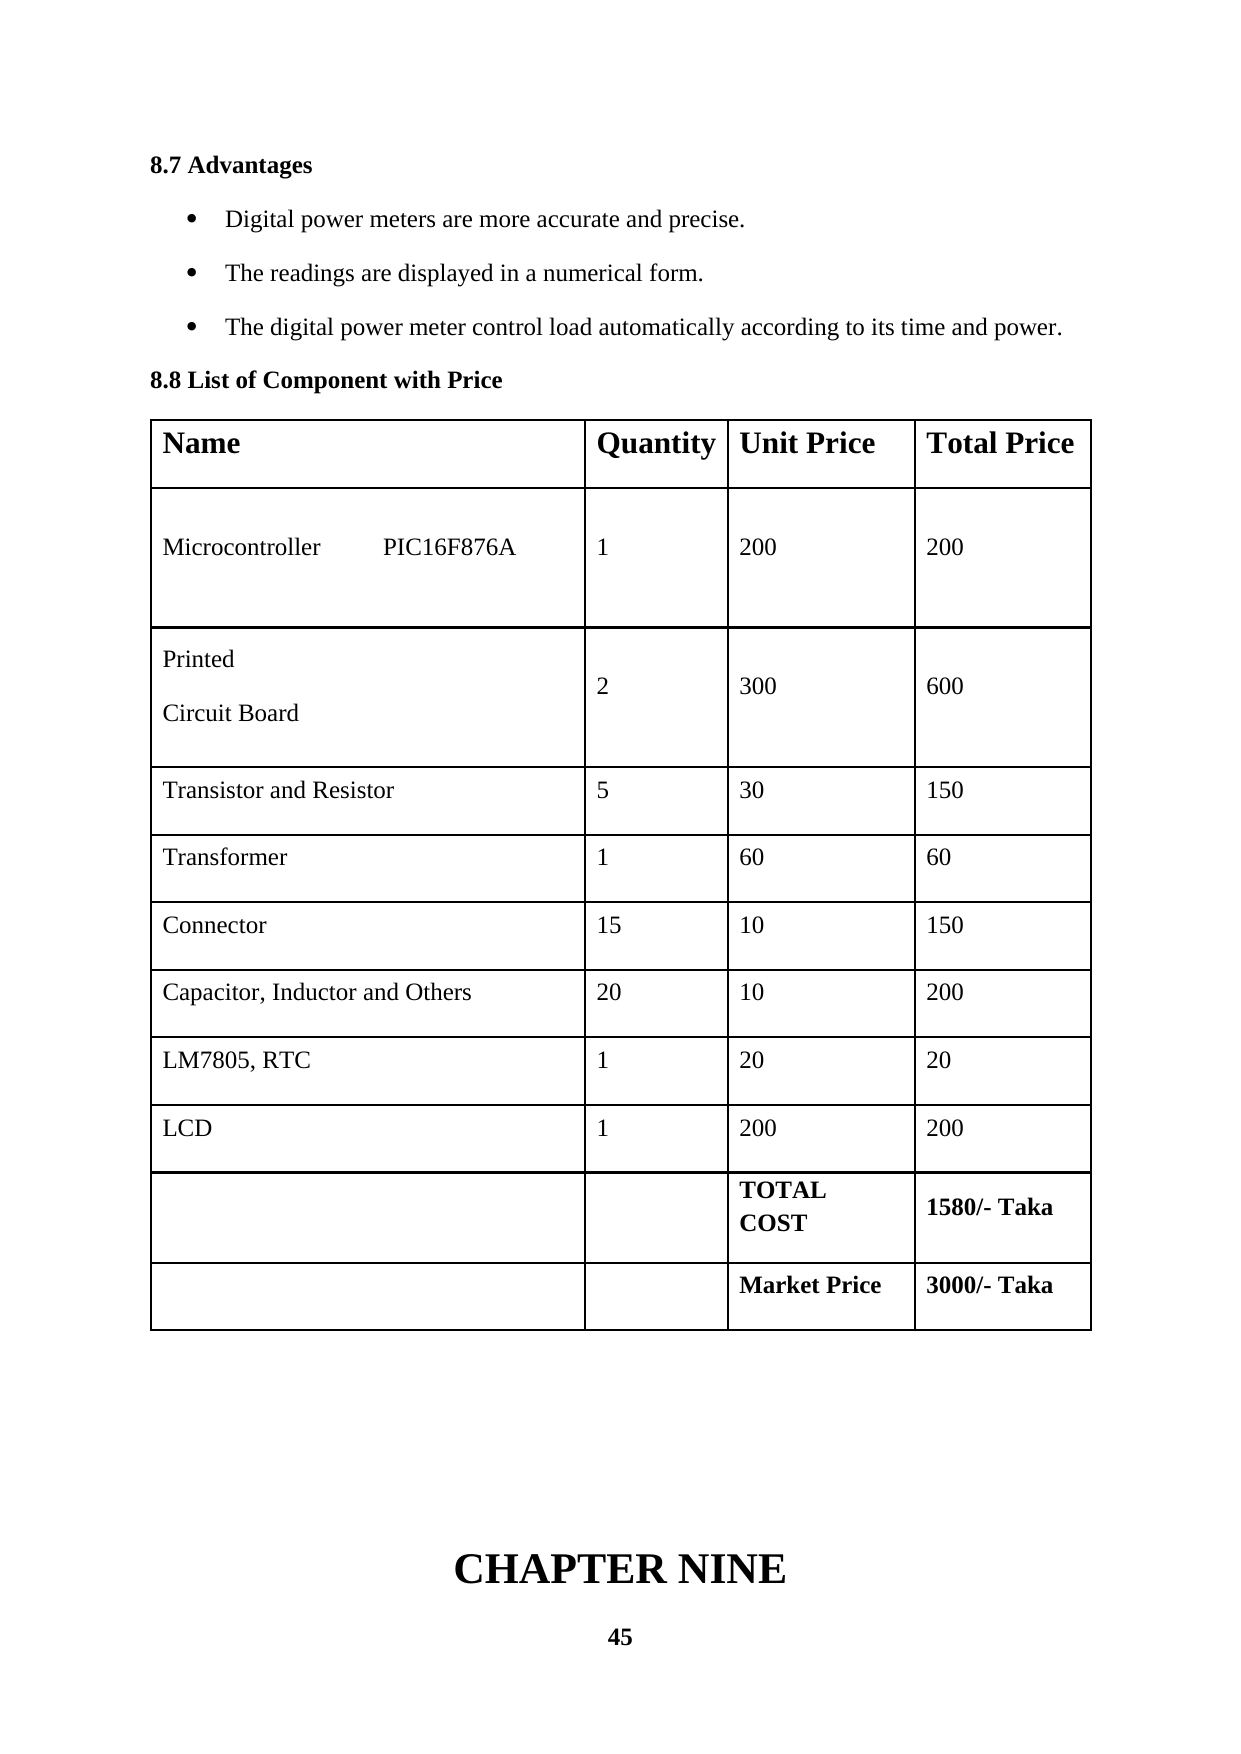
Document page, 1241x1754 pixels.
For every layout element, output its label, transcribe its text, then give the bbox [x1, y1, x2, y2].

text 8.7 Advantages [150, 150, 1090, 179]
table_cell 150 [916, 768, 1090, 833]
table_cell 3000/- Taka [916, 1264, 1090, 1329]
table_cell 5 [586, 768, 727, 833]
table_cell 600 [916, 629, 1090, 766]
text 8.8 List of Component with Price [150, 365, 1090, 394]
table_cell Microcontroller PIC16F876A [152, 489, 584, 626]
table_cell 30 [729, 768, 914, 833]
table_cell Transistor and Resistor [152, 768, 584, 833]
text CHAPTER NINE [150, 1542, 1090, 1593]
table_cell 150 [916, 903, 1090, 969]
table_cell 200 [916, 1106, 1090, 1171]
table_cell 10 [729, 971, 914, 1036]
table_cell 10 [729, 903, 914, 969]
table_cell 200 [916, 971, 1090, 1036]
table_cell LCD [152, 1106, 584, 1171]
table_cell 60 [729, 836, 914, 901]
table_cell 200 [916, 489, 1090, 626]
table_cell Printed Circuit Board [152, 629, 584, 766]
table_cell 2 [586, 629, 727, 766]
table_header Name [152, 421, 584, 487]
table_cell Transformer [152, 836, 584, 901]
table_cell 20 [916, 1038, 1090, 1104]
table_cell [152, 1174, 584, 1262]
table_cell [152, 1264, 584, 1329]
table_header Total Price [916, 421, 1090, 487]
table_cell 1 [586, 489, 727, 626]
table_header Unit Price [729, 421, 914, 487]
table_cell [586, 1174, 727, 1262]
table_cell 1 [586, 836, 727, 901]
table_cell [586, 1264, 727, 1329]
table_cell 1 [586, 1106, 727, 1171]
table_cell 300 [729, 629, 914, 766]
table_cell Capacitor, Inductor and Others [152, 971, 584, 1036]
table_cell Connector [152, 903, 584, 969]
table_cell 200 [729, 489, 914, 626]
table_header Quantity [586, 421, 727, 487]
table_cell 15 [586, 903, 727, 969]
table_cell 200 [729, 1106, 914, 1171]
list The readings are displayed in a numerical form. [187, 258, 1090, 286]
table_cell 20 [586, 971, 727, 1036]
table_cell 1 [586, 1038, 727, 1104]
table_cell 20 [729, 1038, 914, 1104]
list Digital power meters are more accurate and precise. [187, 204, 1090, 233]
table_cell TOTAL COST [729, 1174, 914, 1262]
table_cell Market Price [729, 1264, 914, 1329]
table_cell LM7805, RTC [152, 1038, 584, 1104]
table_cell 1580/- Taka [916, 1174, 1090, 1262]
list The digital power meter control load automatically according to its time and power. [187, 312, 1090, 340]
table_cell 60 [916, 836, 1090, 901]
